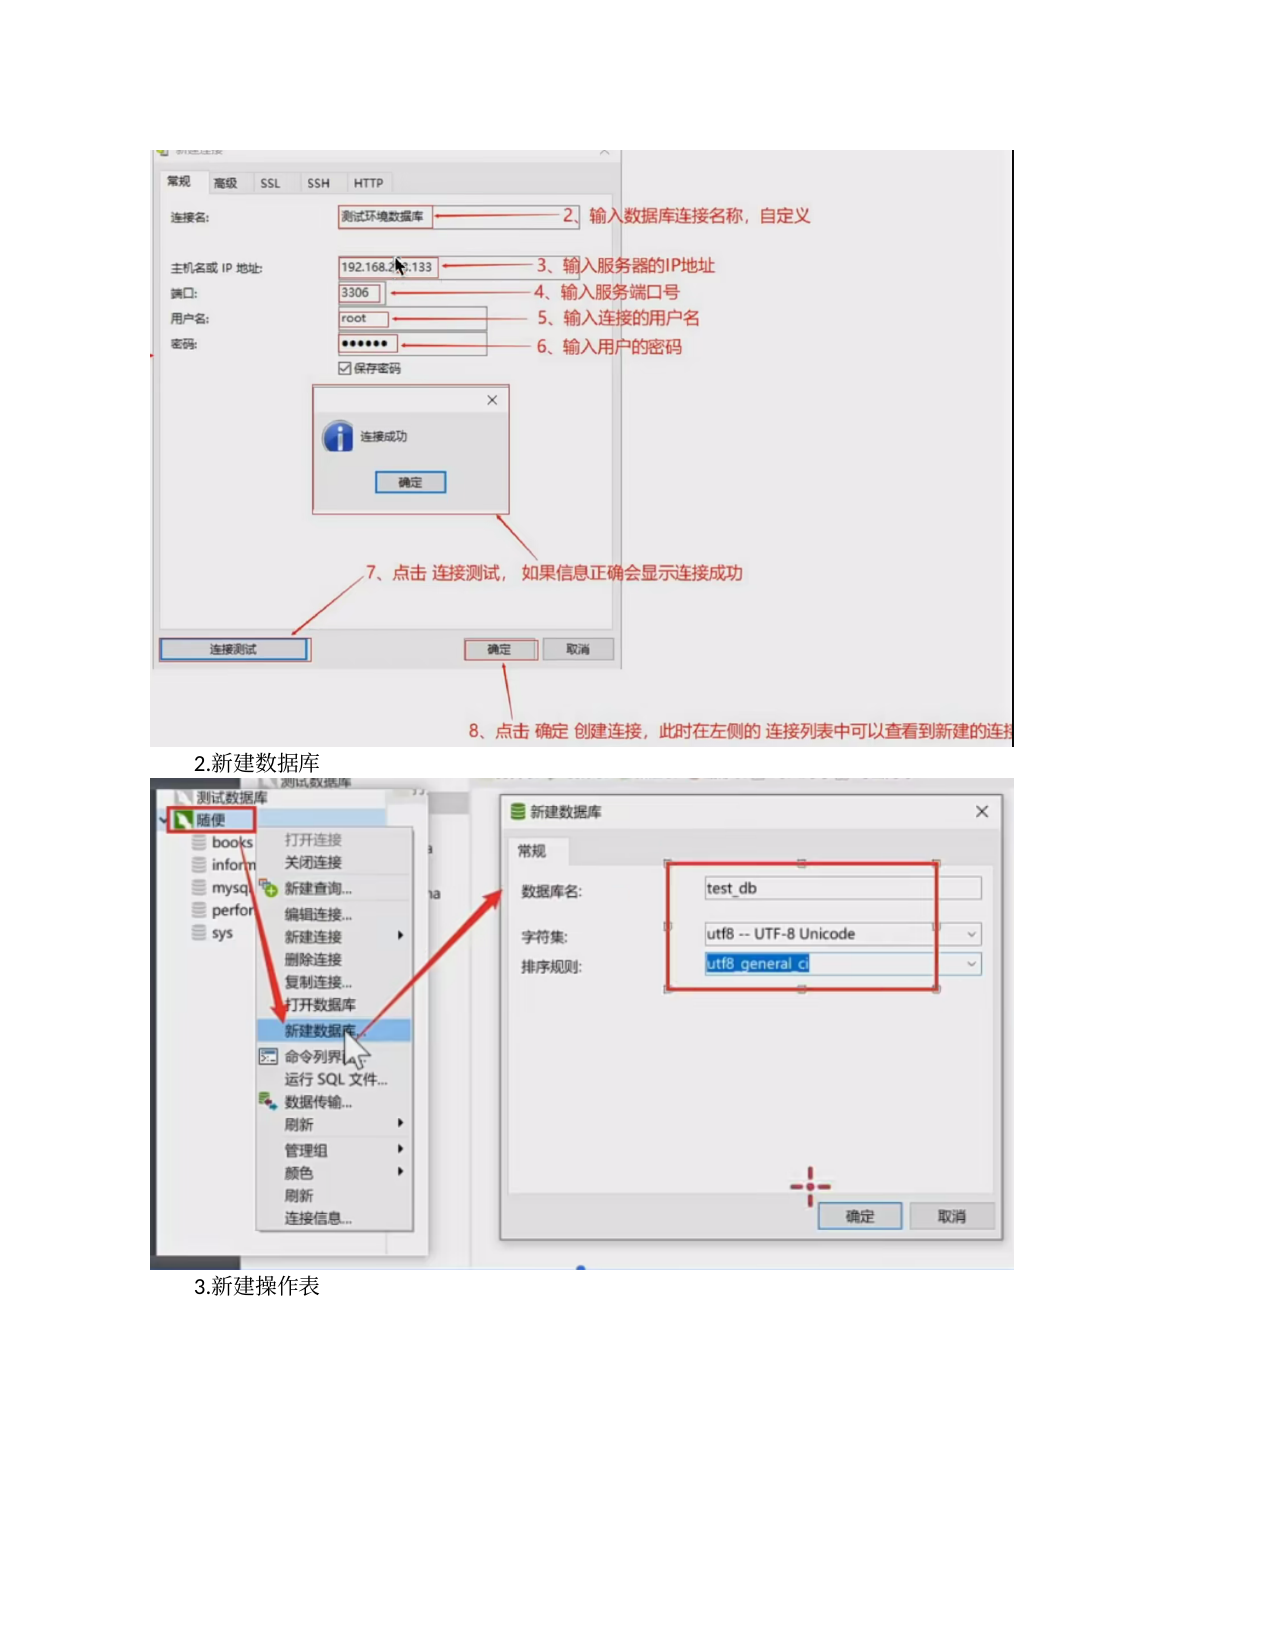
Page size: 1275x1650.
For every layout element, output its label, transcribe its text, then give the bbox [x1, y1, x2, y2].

picture [150, 778, 1014, 1270]
text 2.新建数据库 [150, 747, 1125, 778]
picture [150, 150, 1014, 747]
text 3.新建操作表 [150, 1269, 1125, 1301]
